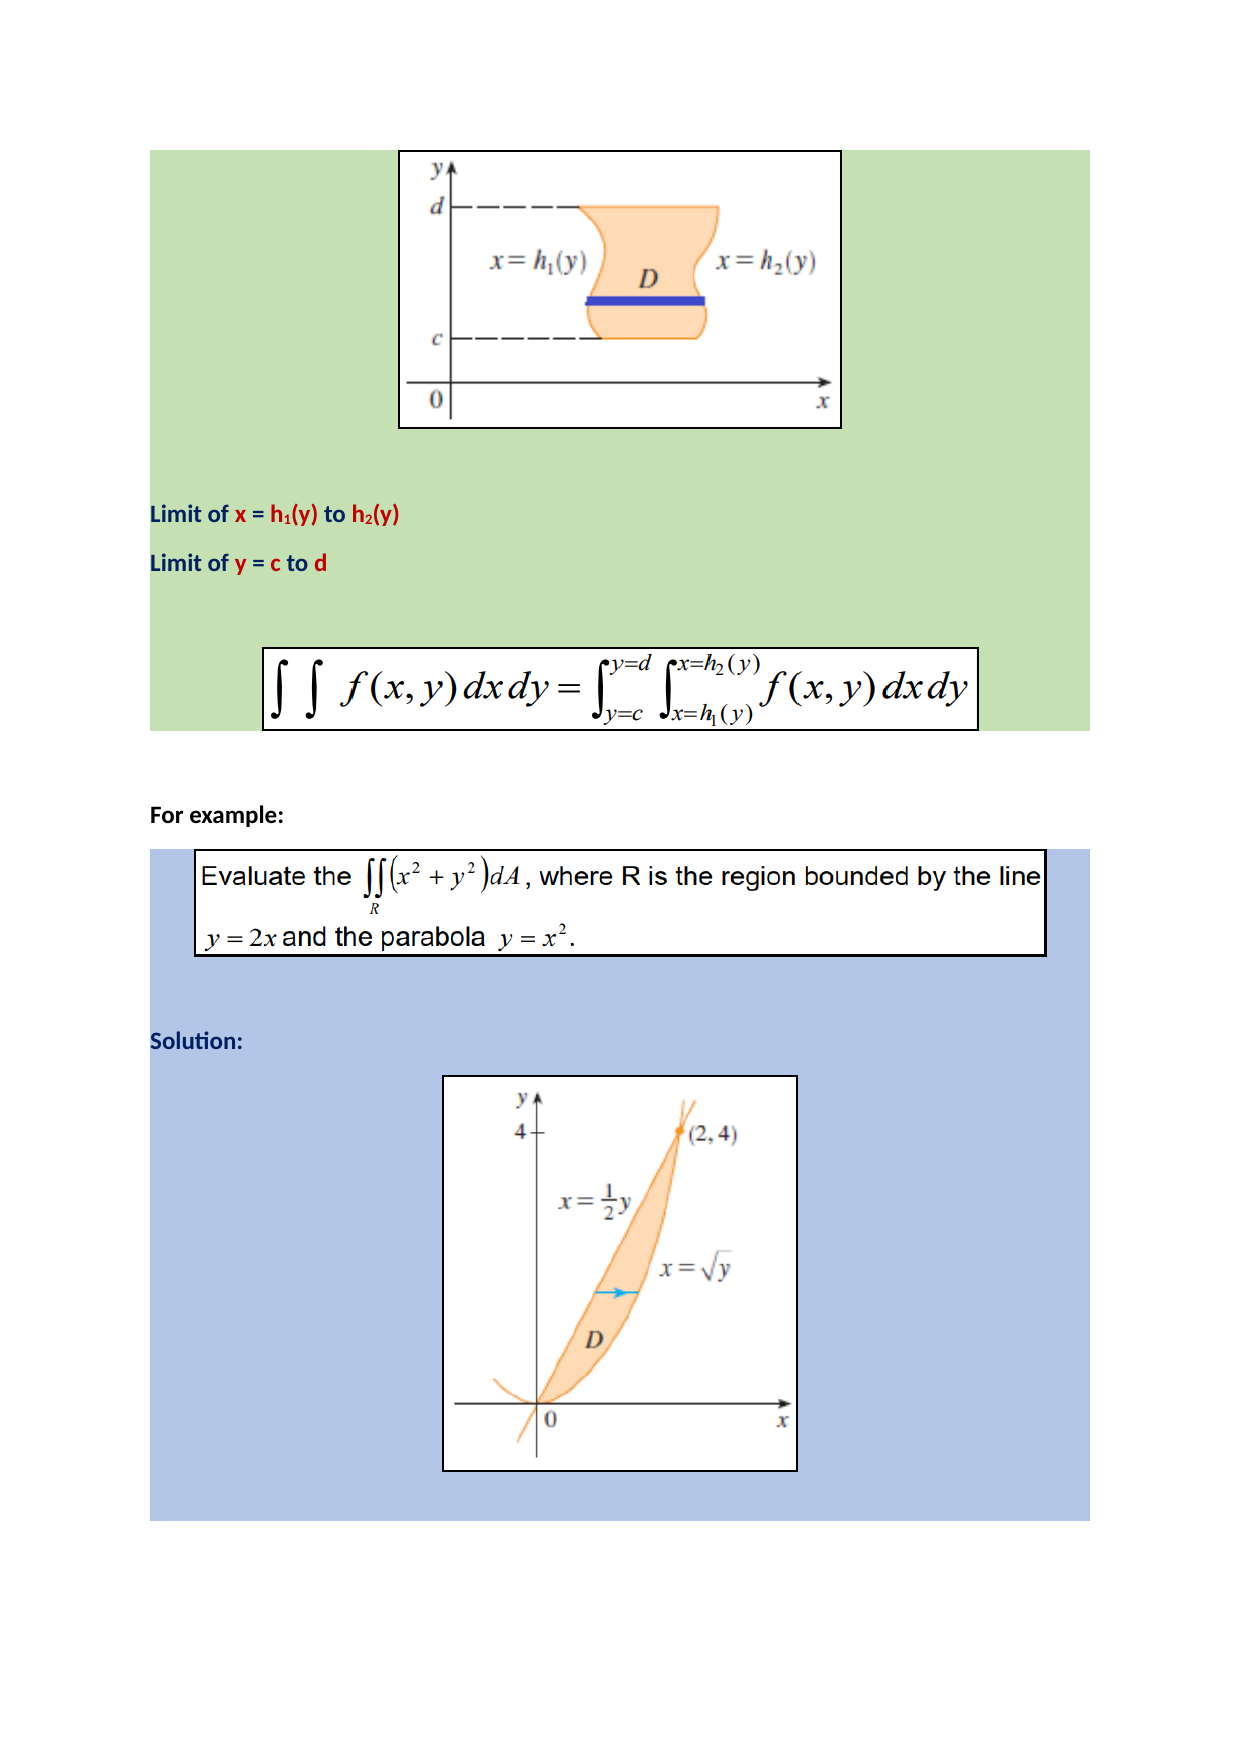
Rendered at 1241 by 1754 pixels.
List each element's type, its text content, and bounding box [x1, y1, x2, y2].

text Limit of x = h1(y) to h2(y) [150, 498, 1090, 528]
text Solution: [150, 1025, 1090, 1056]
picture [264, 649, 977, 729]
picture [400, 152, 840, 427]
picture [444, 1077, 796, 1470]
text For example: [150, 799, 1090, 830]
text Limit of y = c to d [150, 547, 1090, 578]
picture [196, 851, 1044, 954]
